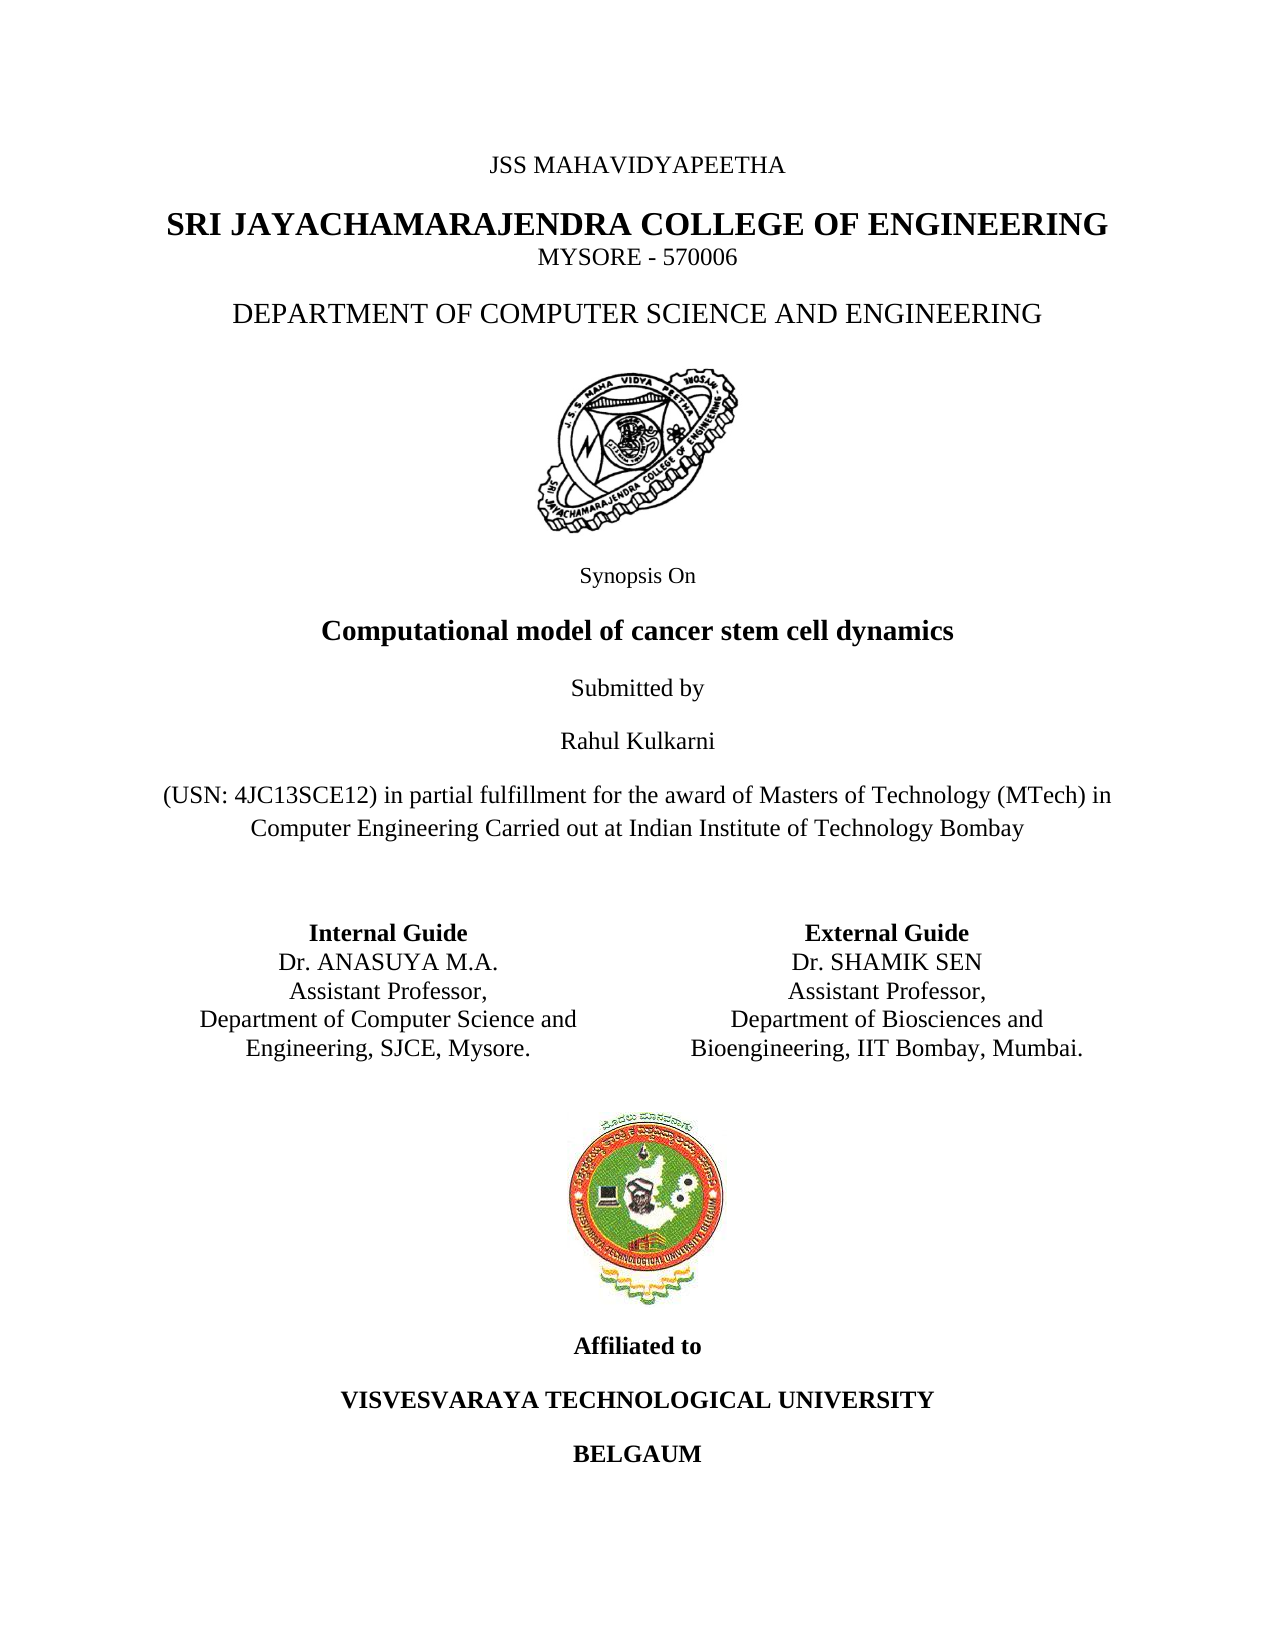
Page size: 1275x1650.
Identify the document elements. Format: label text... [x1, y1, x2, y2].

text VISVESVARAYA TECHNOLOGICAL UNIVERSITY [150, 1385, 1125, 1414]
text DEPARTMENT OF COMPUTER SCIENCE AND ENGINEERING [150, 296, 1125, 329]
text SRI JAYACHAMARAJENDRA COLLEGE OF ENGINEERING [150, 204, 1125, 242]
text Synopsis On [150, 562, 1125, 588]
picture [567, 1112, 727, 1306]
text Affiliated to [150, 1331, 1125, 1360]
table_header External Guide Dr. SHAMIK SEN Assistant Professor, Department of Biosciences and Bioengineering, IIT Bombay, Mumbai. [638, 918, 1136, 1062]
text Computational model of cancer stem cell dynamics [150, 613, 1125, 647]
text JSS MAHAVIDYAPEETHA [150, 150, 1125, 179]
picture [507, 355, 768, 538]
text (USN: 4JC13SCE12) in partial fulfillment for the award of Masters of Technology (MTech) in Computer Engineering Carried out at Indian Institute of Technology Bombay [150, 780, 1125, 842]
text MYSORE - 570006 [150, 242, 1125, 271]
text Submitted by [150, 673, 1125, 701]
text Rahul Kulkarni [150, 726, 1125, 755]
table_header Internal Guide Dr. ANASUYA M.A. Assistant Professor, Department of Computer Science and Engineering, SJCE, Mysore. [139, 918, 637, 1062]
text BELGAUM [150, 1439, 1125, 1468]
